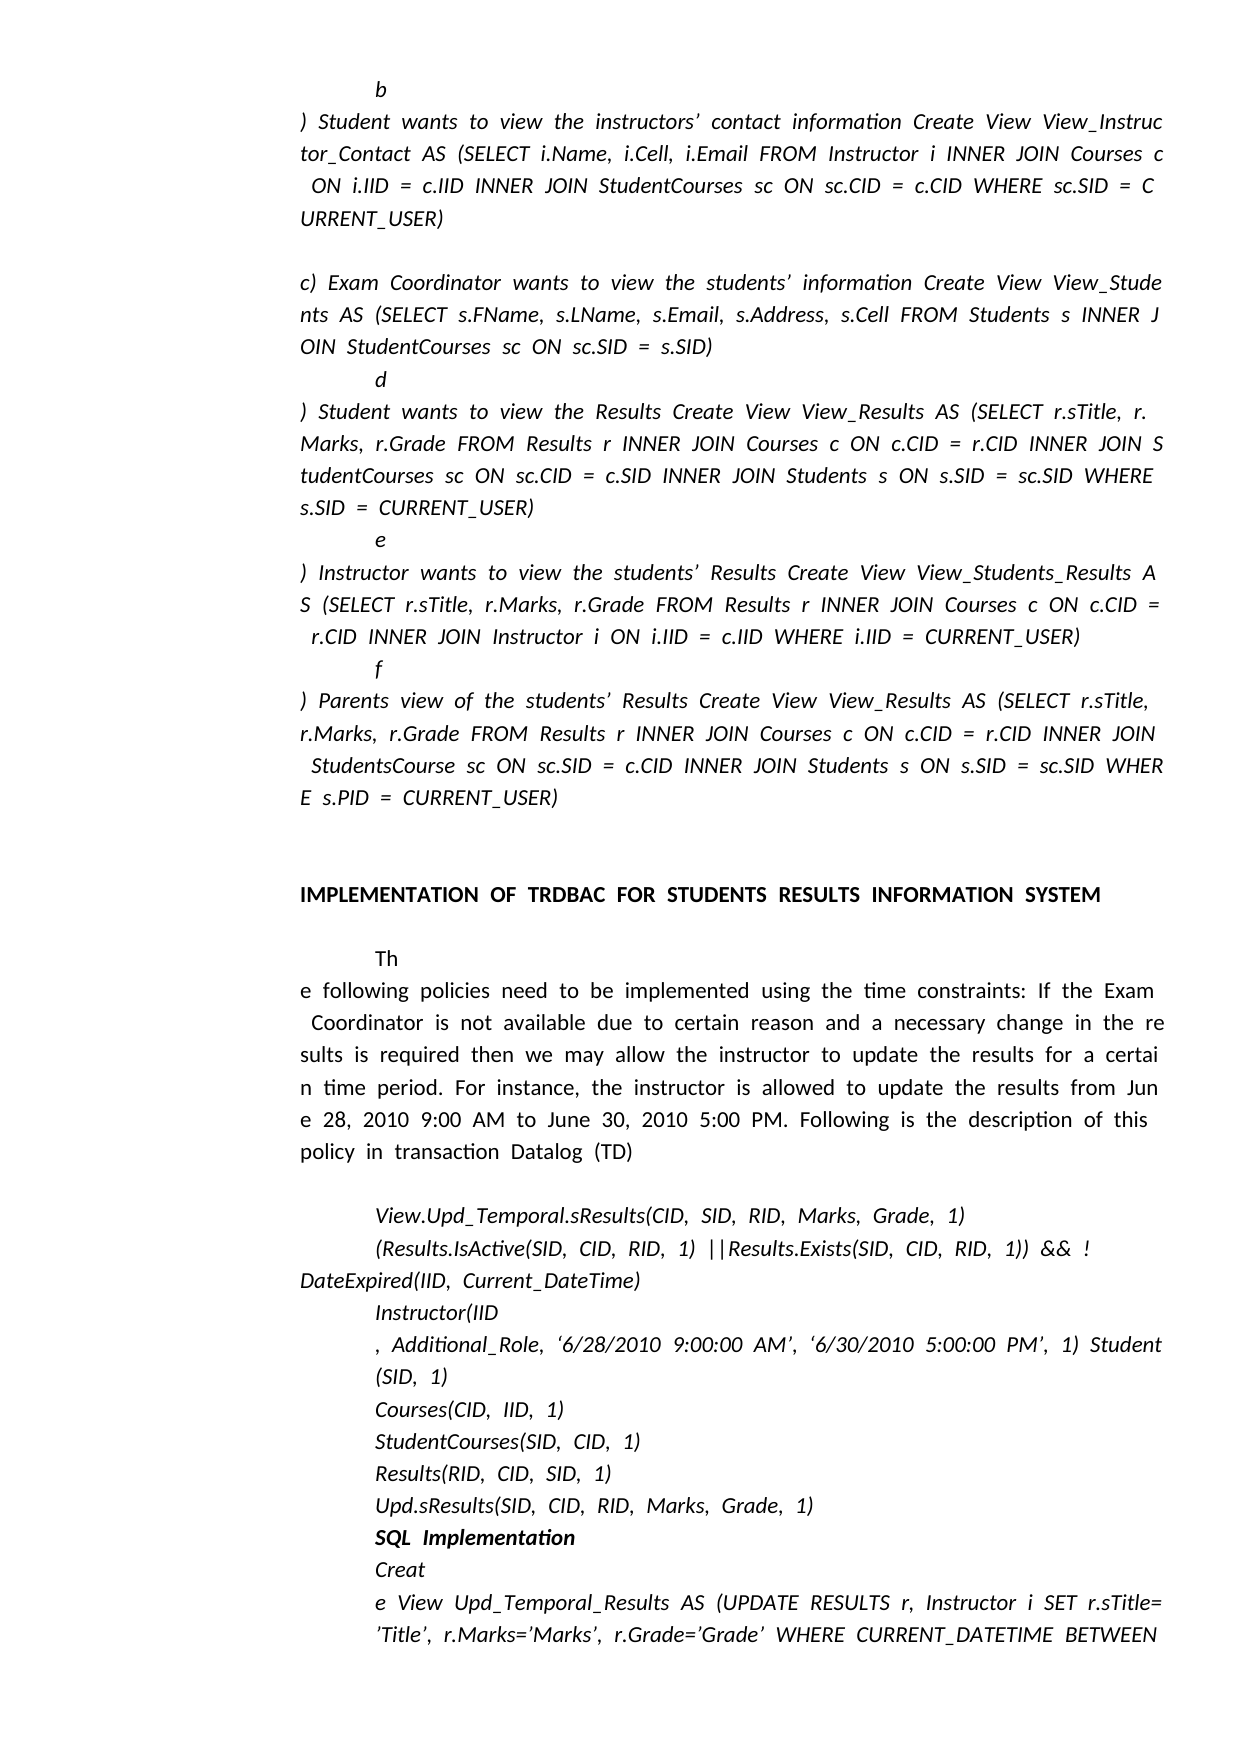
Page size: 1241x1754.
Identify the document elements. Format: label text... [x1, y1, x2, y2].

list (Results.IsActive(SID,TCID,TRID,T1)T||Results.Exists(SID,TCID,TRID,T1))T&&T!DateExpired(IID,TCurrent_DateTime)T [300, 1234, 1165, 1294]
list b)TStudentTwantsTtoTviewTtheTinstructors’TcontactTinformationTCreateTViewTView_Instructor_ContactTAST(SELECTTi.Name,Ti.Cell,Ti.EmailTFROMTInstructorTiTINNERTJOINTCoursesTcTONTi.IIDT=Tc.IIDTINNERTJOINTStudentCoursesTscTONTsc.CIDT=Tc.CIDTWHERETsc.SIDT=TCURRENT_USER) [300, 75, 1165, 232]
list TheTfollowingTpoliciesTneedTtoTbeTimplementedTusingTtheTtimeTconstraints:TIfTtheTExamTCoordinatorTisTnotTavailableTdueTtoTcertainTreasonTandTaTnecessaryTchangeTinTtheTresultsTisTrequiredTthenTweTmayTallowTtheTinstructorTtoTupdateTtheTresultsTforTaTcertainTtimeTperiod.TForTinstance,TtheTinstructorTisTallowedTtoTupdateTtheTresultsTfromTJuneT28,T2010T9:00TAMTtoTJuneT30,T2010T5:00TPM.TFollowingTisTtheTdescriptionTofTthisTpolicyTinTtransactionTDatalogT(TD) [300, 944, 1165, 1165]
list Tc)TExamTCoordinatorTwantsTtoTviewTtheTstudents’TinformationTCreateTViewTView_StudentsTAST(SELECTTs.FName,Ts.LName,Ts.Email,Ts.Address,Ts.CellTFROMTStudentsTsTINNERTJOINTStudentCoursesTscTONTsc.SIDT=Ts.SID)T [300, 236, 1165, 361]
list e)TInstructorTwantsTtoTviewTtheTstudents’TResultsTCreateTViewTView_Students_ResultsTAST(SELECTTr.sTitle,Tr.Marks,Tr.GradeTFROMTResultsTrTINNERTJOINTCoursesTcTONTc.CIDT=Tr.CIDTINNERTJOINTInstructorTiTONTi.IIDT=Tc.IIDTWHERETi.IIDT=TCURRENT_USER)T [300, 526, 1165, 650]
list StudentCourses(SID,TCID,T1)T [375, 1427, 1165, 1455]
list Instructor(IID,TAdditional_Role,T‘6/28/2010T9:00:00TAM’,T‘6/30/2010T5:00:00TPM’,T1)TStudent(SID,T1)T [375, 1298, 1165, 1391]
list SQLTImplementation [375, 1523, 1165, 1551]
list f)TParentsTviewTofTtheTstudents’TResultsTCreateTViewTView_ResultsTAST(SELECTTr.sTitle,Tr.Marks,Tr.GradeTFROMTResultsTrTINNERTJOINTCoursesTcTONTc.CIDT=Tr.CIDTINNERTJOINTStudentsCourseTscTONTsc.SIDT=Tc.CIDTINNERTJOINTStudentsTsTONTs.SIDT=Tsc.SIDTWHERETs.PIDT=TCURRENT_USER) [300, 654, 1165, 811]
list View.Upd_Temporal.sResults(CID,TSID,TRID,TMarks,TGrade,T1) [300, 1202, 1165, 1229]
list Courses(CID,TIID,T1)T [375, 1395, 1165, 1423]
list Results(RID,TCID,TSID,T1)T [375, 1459, 1165, 1487]
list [375, 1556, 1165, 1648]
list Upd.sResults(SID,TCID,TRID,TMarks,TGrade,T1)T [375, 1491, 1165, 1519]
list IMPLEMENTATIONTOFTTRDBACTFORTSTUDENTSTRESULTSTINFORMATIONTSYSTEM [300, 880, 1165, 908]
list d)TStudentTwantsTtoTviewTtheTResultsTCreateTViewTView_ResultsTAST(SELECTTr.sTitle,Tr.Marks,Tr.GradeTFROMTResultsTrTINNERTJOINTCoursesTcTONTc.CIDT=Tr.CIDTINNERTJOINTStudentCoursesTscTONTsc.CIDT=Tc.SIDTINNERTJOINTStudentsTsTONTs.SIDT=Tsc.SIDTWHERETs.SIDT=TCURRENT_USER)T [300, 365, 1165, 521]
